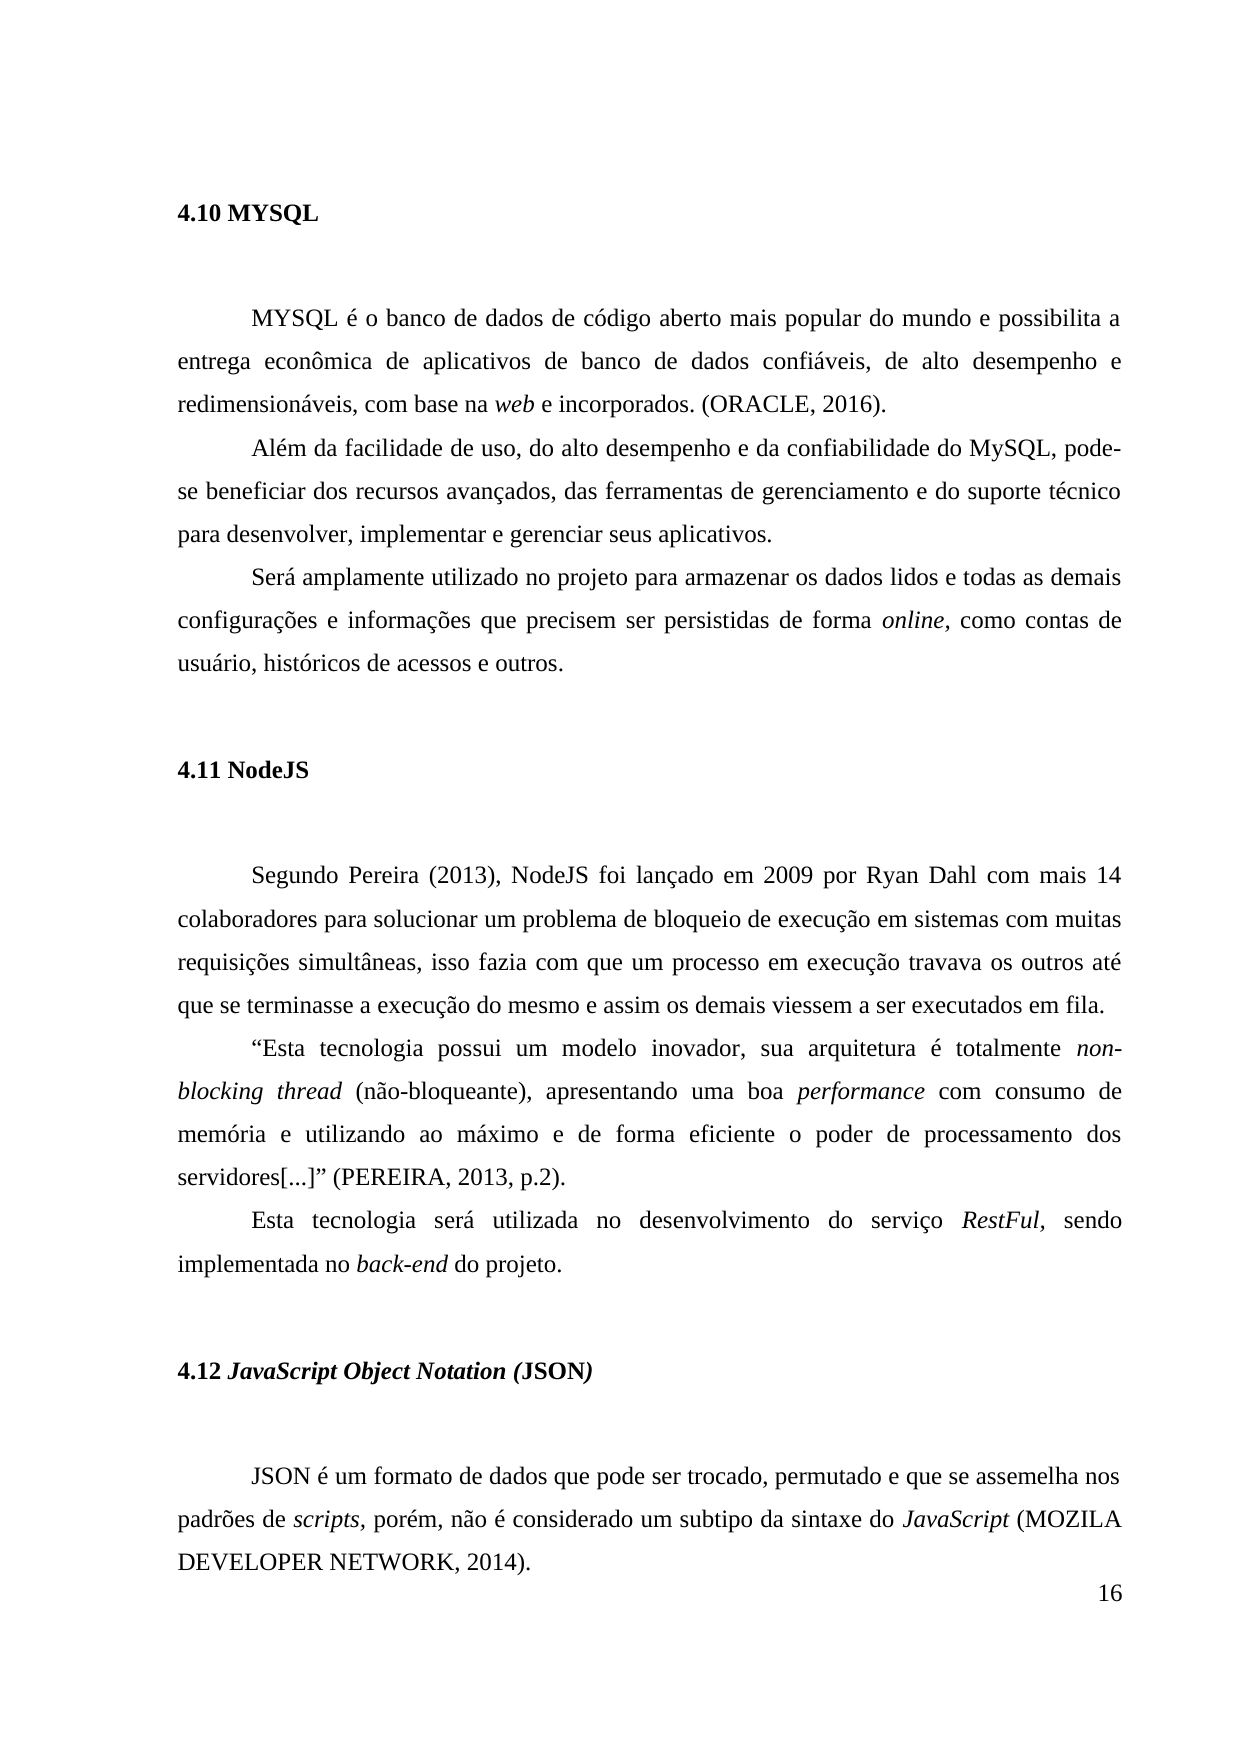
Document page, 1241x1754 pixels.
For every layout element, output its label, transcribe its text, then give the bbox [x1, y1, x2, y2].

text Será amplamente utilizado no projeto para armazenar os dados lidos e todas as demais configurações e informações que precisem ser persistidas de forma online, como contas de usuário, históricos de acessos e outros. [177, 562, 1122, 677]
text Esta tecnologia será utilizada no desenvolvimento do serviço RestFul, sendo implementada no back-end do projeto. [177, 1206, 1122, 1277]
text JSON é um formato de dados que pode ser trocado, permutado e que se assemelha nos padrões de scripts, porém, não é considerado um subtipo da sintaxe do JavaScript (MOZILA DEVELOPER NETWORK, 2014). [177, 1461, 1122, 1576]
text MYSQL é o banco de dados de código aberto mais popular do mundo e possibilita a entrega econômica de aplicativos de banco de dados confiáveis, de alto desempenho e redimensionáveis, com base na web e incorporados. (ORACLE, 2016). [177, 303, 1122, 418]
subtitle 4.10 MYSQL [177, 198, 1122, 227]
subtitle 4.11 NodeJS [177, 755, 1122, 784]
text “Esta tecnologia possui um modelo inovador, sua arquitetura é totalmente non-blocking thread (não-bloqueante), apresentando uma boa performance com consumo de memória e utilizando ao máximo e de forma eficiente o poder de processamento dos servidores[...]” (PEREIRA, 2013, p.2). [177, 1033, 1122, 1191]
text Segundo Pereira (2013), NodeJS foi lançado em 2009 por Ryan Dahl com mais 14 colaboradores para solucionar um problema de bloqueio de execução em sistemas com muitas requisições simultâneas, isso fazia com que um processo em execução travava os outros até que se terminasse a execução do mesmo e assim os demais viessem a ser executados em fila. [177, 861, 1122, 1019]
subtitle 4.12 JavaScript Object Notation (JSON) [177, 1356, 1122, 1384]
text Além da facilidade de uso, do alto desempenho e da confiabilidade do MySQL, pode-se beneficiar dos recursos avançados, das ferramentas de gerenciamento e do suporte técnico para desenvolver, implementar e gerenciar seus aplicativos. [177, 433, 1122, 548]
